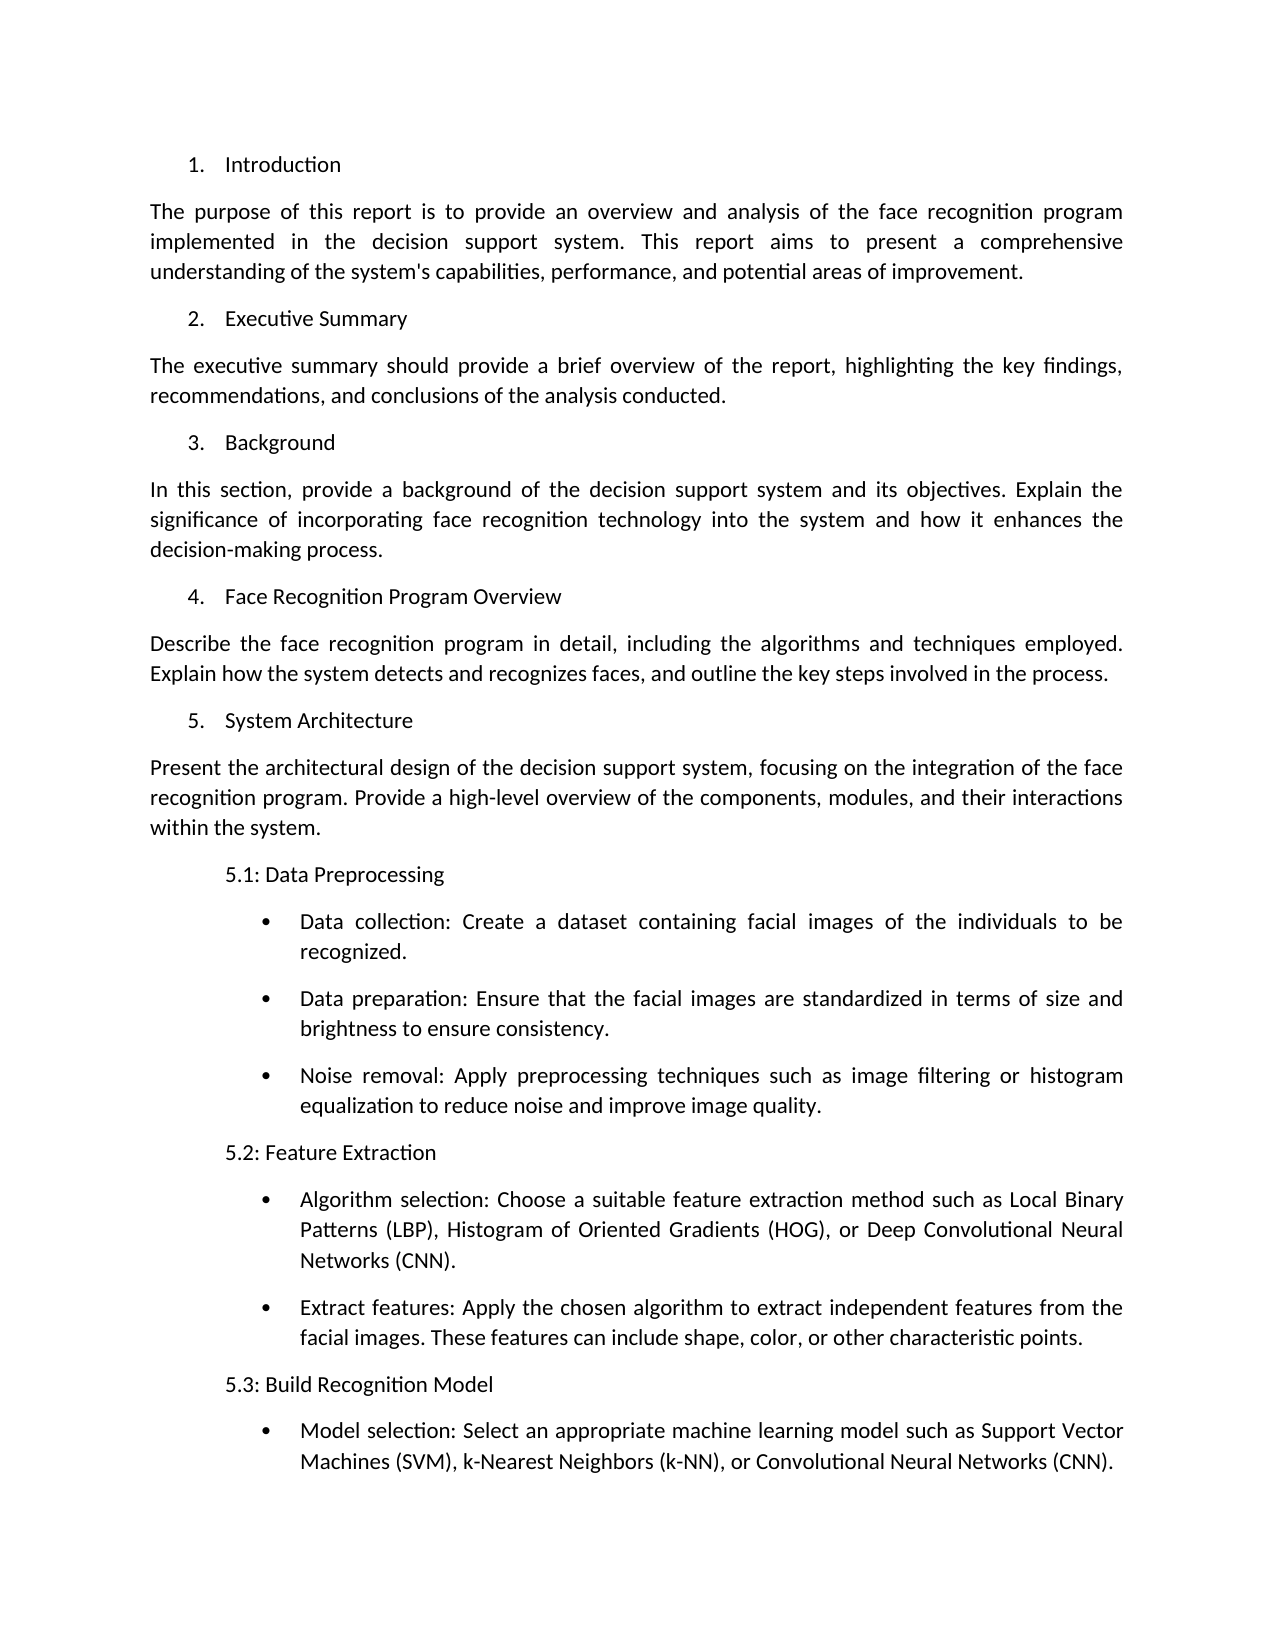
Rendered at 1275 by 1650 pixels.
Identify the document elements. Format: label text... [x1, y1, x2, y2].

text 5.1: Data Preprocessing [150, 860, 1125, 888]
list System Architecture [187, 706, 1125, 734]
list Background [187, 428, 1125, 456]
list Algorithm selection: Choose a suitable feature extraction method such as Local Binary Patterns (LBP), Histogram of Oriented Gradients (HOG), or Deep Convolutional Neural Networks (CNN). [262, 1185, 1125, 1274]
text The executive summary should provide a brief overview of the report, highlighting the key findings, recommendations, and conclusions of the analysis conducted. [150, 351, 1125, 409]
list Face Recognition Program Overview [187, 582, 1125, 610]
text The purpose of this report is to provide an overview and analysis of the face recognition program implemented in the decision support system. This report aims to present a comprehensive understanding of the system's capabilities, performance, and potential areas of improvement. [150, 197, 1125, 285]
list Data collection: Create a dataset containing facial images of the individuals to be recognized. [262, 907, 1125, 966]
list Data preparation: Ensure that the facial images are standardized in terms of size and brightness to ensure consistency. [262, 984, 1125, 1043]
list Executive Summary [187, 304, 1125, 332]
list Model selection: Select an appropriate machine learning model such as Support Vector Machines (SVM), k-Nearest Neighbors (k-NN), or Convolutional Neural Networks (CNN). [262, 1417, 1125, 1475]
text Describe the face recognition program in detail, including the algorithms and techniques employed. Explain how the system detects and recognizes faces, and outline the key steps involved in the process. [150, 629, 1125, 687]
list Extract features: Apply the chosen algorithm to extract independent features from the facial images. These features can include shape, color, or other characteristic points. [262, 1293, 1125, 1351]
text 5.2: Feature Extraction [225, 1138, 1125, 1167]
list Introduction [187, 150, 1125, 178]
text Present the architectural design of the decision support system, focusing on the integration of the face recognition program. Provide a high-level overview of the components, modules, and their interactions within the system. [150, 753, 1125, 842]
list Noise removal: Apply preprocessing techniques such as image filtering or histogram equalization to reduce noise and improve image quality. [262, 1061, 1125, 1120]
text 5.3: Build Recognition Model [225, 1370, 1125, 1398]
text In this section, provide a background of the decision support system and its objectives. Explain the significance of incorporating face recognition technology into the system and how it enhances the decision-making process. [150, 475, 1125, 563]
